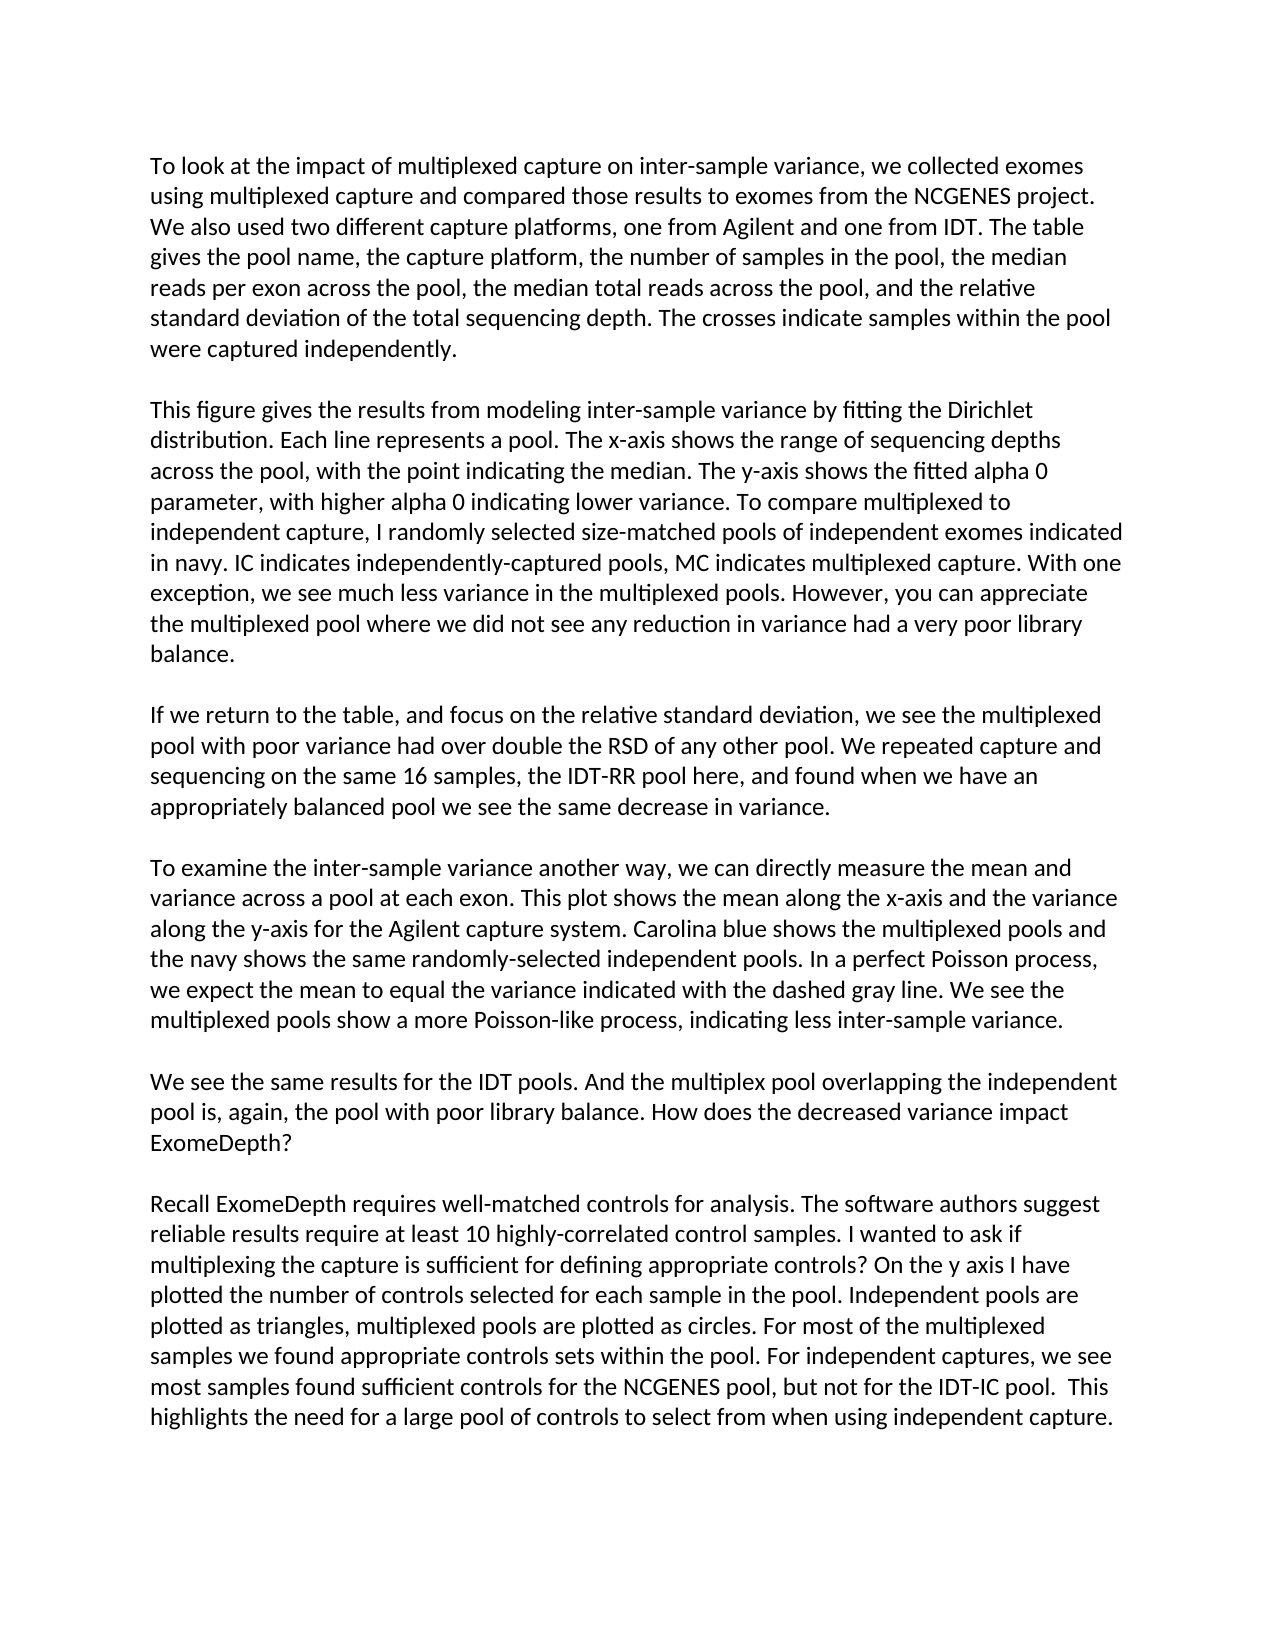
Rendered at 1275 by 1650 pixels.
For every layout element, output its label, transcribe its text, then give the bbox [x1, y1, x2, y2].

text To look at the impact of multiplexed capture on inter-sample variance, we collected exomes using multiplexed capture and compared those results to exomes from the NCGENES project. We also used two different capture platforms, one from Agilent and one from IDT. The table gives the pool name, the capture platform, the number of samples in the pool, the median reads per exon across the pool, the median total reads across the pool, and the relative standard deviation of the total sequencing depth. The crosses indicate samples within the pool were captured independently. [150, 150, 1125, 364]
text We see the same results for the IDT pools. And the multiplex pool overlapping the independent pool is, again, the pool with poor library balance. How does the decreased variance impact ExomeDepth? [150, 1066, 1125, 1157]
text If we return to the table, and focus on the relative standard deviation, we see the multiplexed pool with poor variance had over double the RSD of any other pool. We repeated capture and sequencing on the same 16 samples, the IDT-RR pool here, and found when we have an appropriately balanced pool we see the same decrease in variance. [150, 699, 1125, 821]
text This figure gives the results from modeling inter-sample variance by fitting the Dirichlet distribution. Each line represents a pool. The x-axis shows the range of sequencing depths across the pool, with the point indicating the median. The y-axis shows the fitted alpha 0 parameter, with higher alpha 0 indicating lower variance. To compare multiplexed to independent capture, I randomly selected size-matched pools of independent exomes indicated in navy. IC indicates independently-captured pools, MC indicates multiplexed capture. With one exception, we see much less variance in the multiplexed pools. However, you can appreciate the multiplexed pool where we did not see any reduction in variance had a very poor library balance. [150, 394, 1125, 669]
text Recall ExomeDepth requires well-matched controls for analysis. The software authors suggest reliable results require at least 10 highly-correlated control samples. I wanted to ask if multiplexing the capture is sufficient for defining appropriate controls? On the y axis I have plotted the number of controls selected for each sample in the pool. Independent pools are plotted as triangles, multiplexed pools are plotted as circles. For most of the multiplexed samples we found appropriate controls sets within the pool. For independent captures, we see most samples found sufficient controls for the NCGENES pool, but not for the IDT-IC pool. This highlights the need for a large pool of controls to select from when using independent capture. [150, 1188, 1125, 1432]
text To examine the inter-sample variance another way, we can directly measure the mean and variance across a pool at each exon. This plot shows the mean along the x-axis and the variance along the y-axis for the Agilent capture system. Carolina blue shows the multiplexed pools and the navy shows the same randomly-selected independent pools. In a perfect Poisson process, we expect the mean to equal the variance indicated with the dashed gray line. We see the multiplexed pools show a more Poisson-like process, indicating less inter-sample variance. [150, 852, 1125, 1035]
